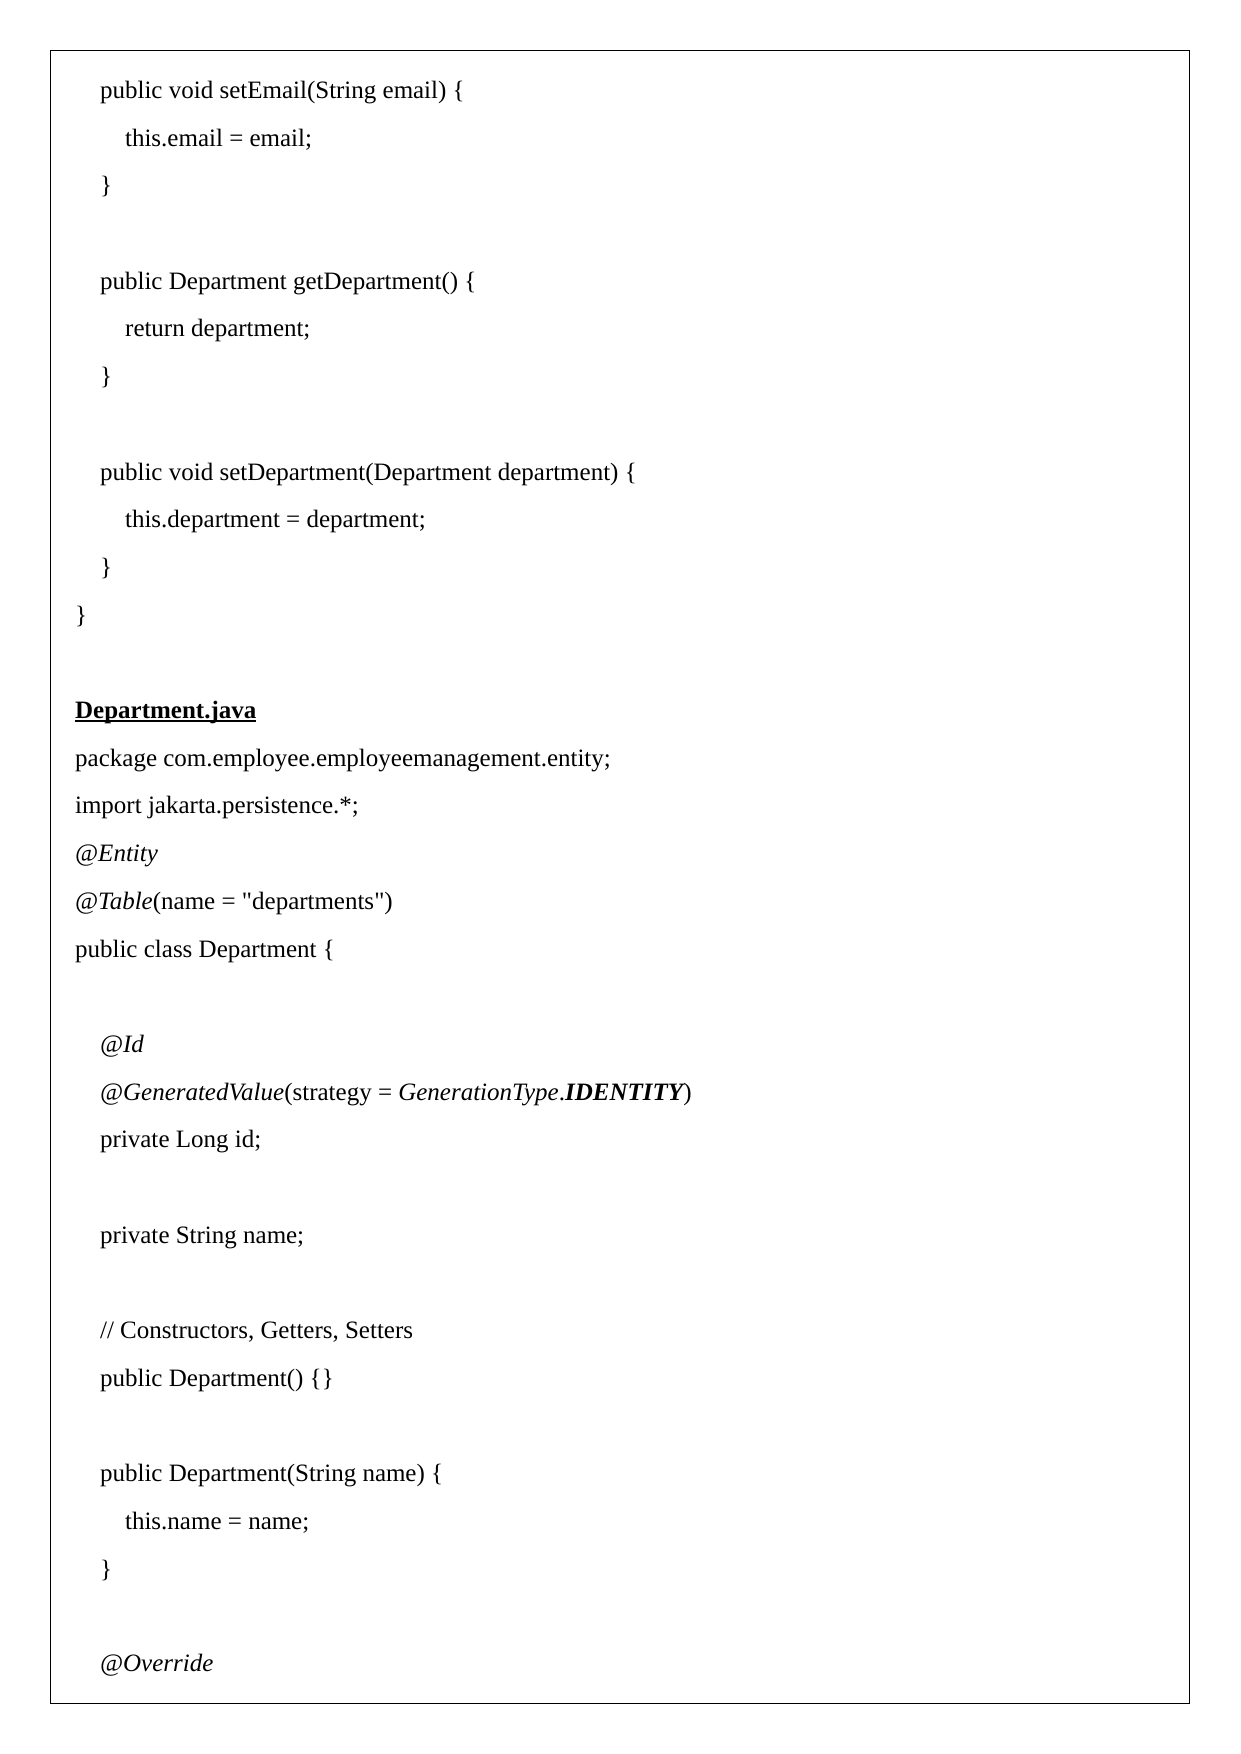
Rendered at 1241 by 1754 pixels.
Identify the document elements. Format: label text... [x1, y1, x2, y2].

text @Table(name = "departments") [75, 886, 1165, 915]
text // Constructors, Getters, Setters [75, 1315, 1165, 1344]
text } [75, 361, 1165, 390]
text private String name; [75, 1220, 1165, 1249]
text @GeneratedValue(strategy = GenerationType.IDENTITY) [75, 1077, 1165, 1106]
text @Override [75, 1648, 1165, 1677]
text } [75, 170, 1165, 199]
text public Department getDepartment() { [75, 266, 1165, 294]
text public class Department { [75, 934, 1165, 962]
text } [75, 600, 1165, 628]
text } [75, 1554, 1165, 1583]
text Department.java [75, 695, 1165, 724]
text return department; [75, 313, 1165, 342]
text private Long id; [75, 1124, 1165, 1153]
text this.department = department; [75, 504, 1165, 533]
text @Id [75, 1029, 1165, 1058]
text import jakarta.persistence.*; [75, 791, 1165, 819]
text this.email = email; [75, 123, 1165, 151]
text public Department(String name) { [75, 1458, 1165, 1487]
text public void setEmail(String email) { [75, 75, 1165, 104]
text public Department() {} [75, 1363, 1165, 1392]
text } [75, 552, 1165, 581]
text @Entity [75, 838, 1165, 867]
text package com.employee.employeemanagement.entity; [75, 743, 1165, 772]
text this.name = name; [75, 1506, 1165, 1535]
text public void setDepartment(Department department) { [75, 457, 1165, 485]
